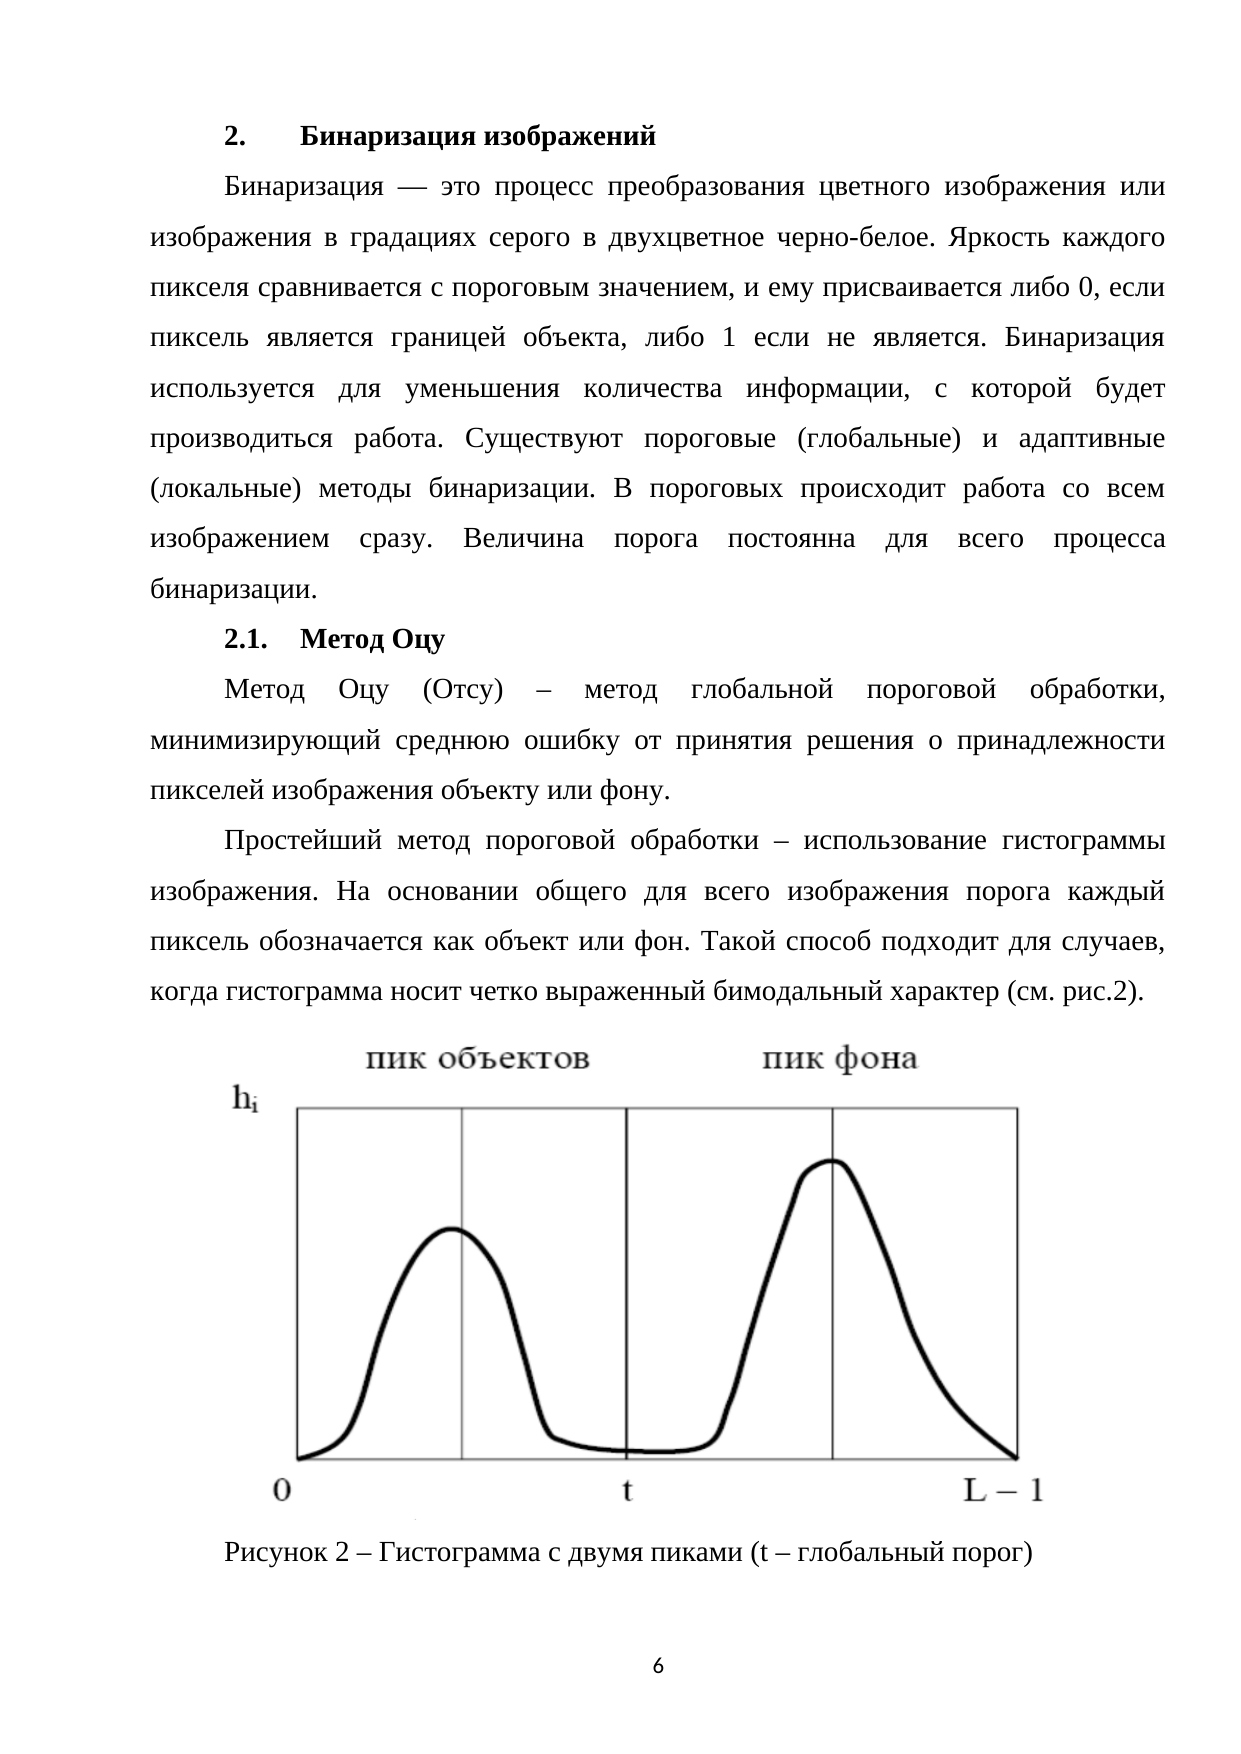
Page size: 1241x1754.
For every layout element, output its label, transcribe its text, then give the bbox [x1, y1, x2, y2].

text Простейший метод пороговой обработки – использование гистограммы изображения. На основании общего для всего изображения порога каждый пиксель обозначается как объект или фон. Такой способ подходит для случаев, когда гистограмма носит четко выраженный бимодальный характер (см. рис.2). [150, 822, 1166, 1007]
subtitle Бинаризация изображений [150, 118, 1166, 152]
text Рисунок 2 – Гистограмма с двумя пиками (t – глобальный порог) [150, 1534, 1166, 1567]
text Бинаризация — это процесс преобразования цветного изображения или изображения в градациях серого в двухцветное черно-белое. Яркость каждого пикселя сравнивается с пороговым значением, и ему присваивается либо 0, если пиксель является границей объекта, либо 1 если не является. Бинаризация используется для уменьшения количества информации, с которой будет производиться работа. Существуют пороговые (глобальные) и адаптивные (локальные) методы бинаризации. В пороговых происходит работа со всем изображением сразу. Величина порога постоянна для всего процесса бинаризации. [150, 168, 1166, 604]
subtitle Метод Оцу [150, 621, 1166, 655]
text Метод Оцу (Отсу) – метод глобальной пороговой обработки, минимизирующий среднюю ошибку от принятия решения о принадлежности пикселей изображения объекту или фону. [150, 672, 1166, 806]
picture [223, 1023, 1064, 1520]
